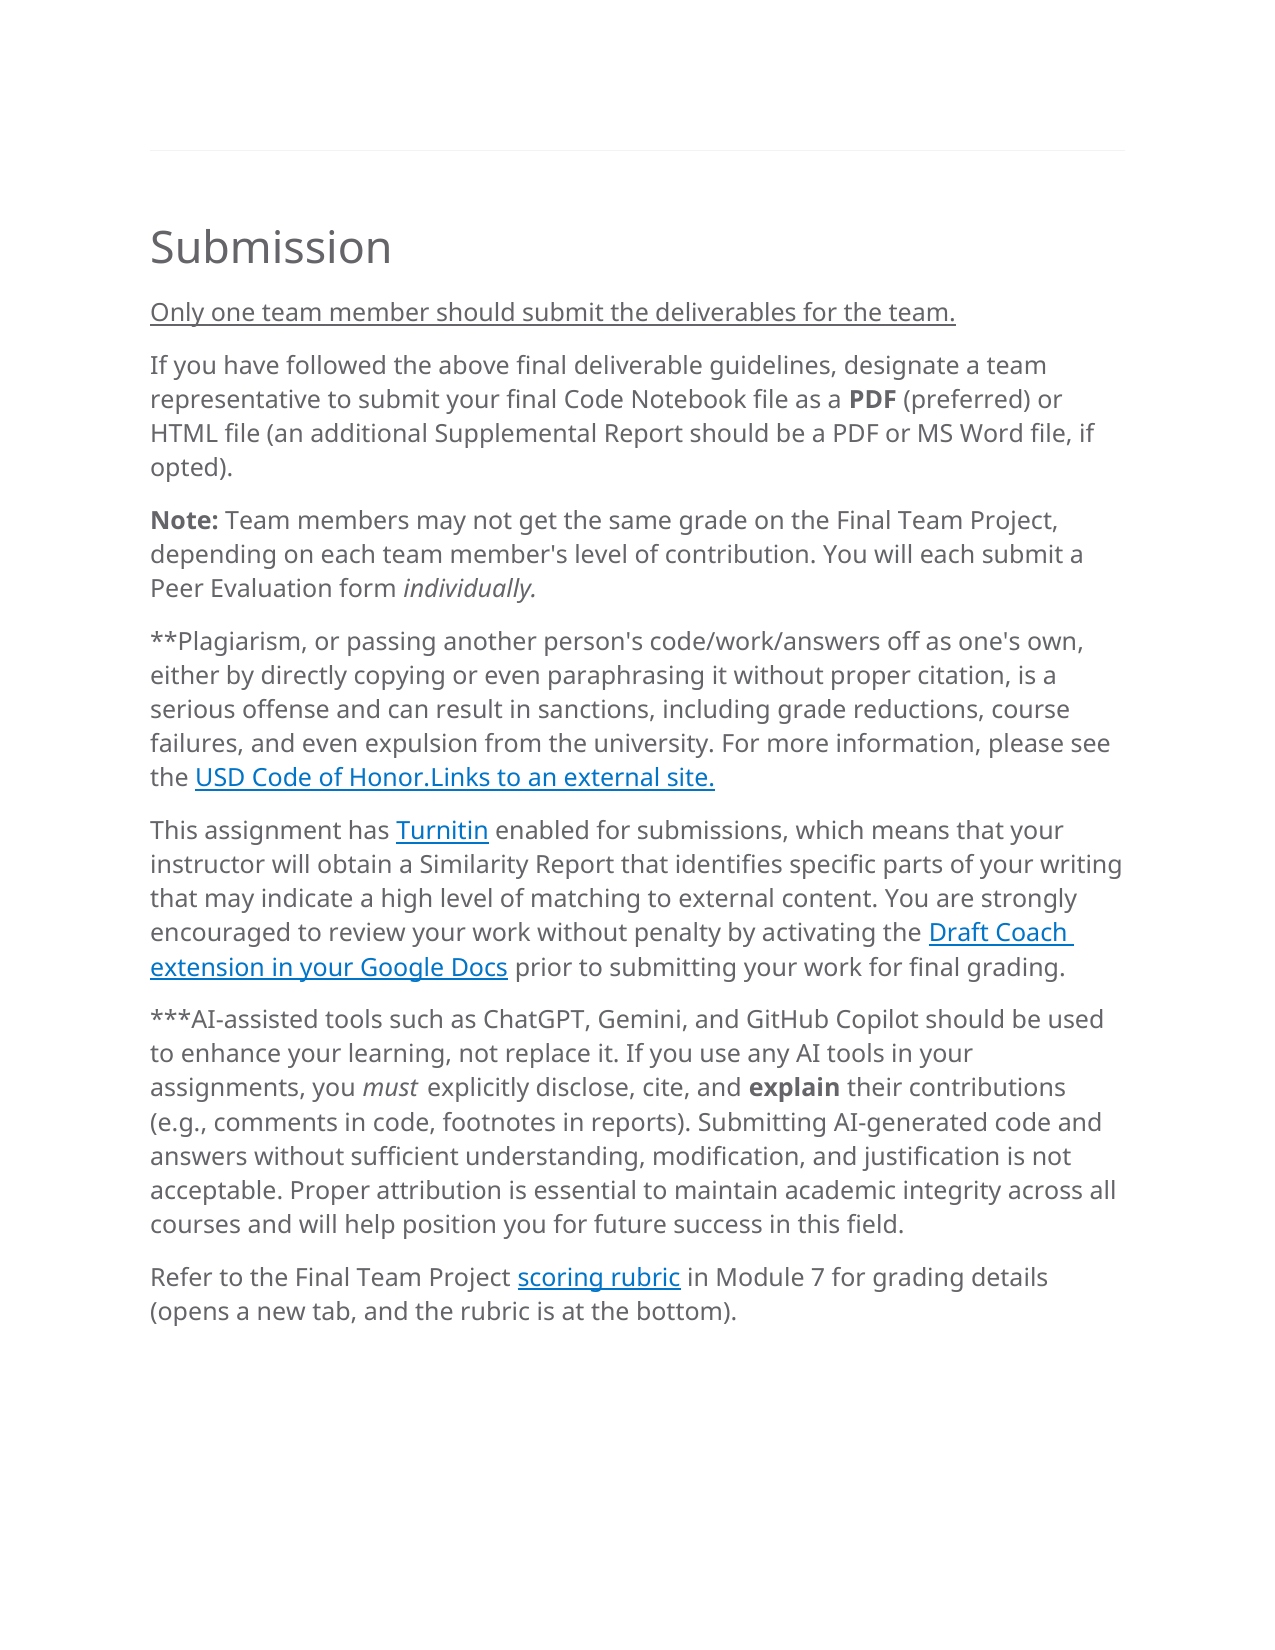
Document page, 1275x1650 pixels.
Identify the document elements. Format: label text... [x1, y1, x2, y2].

text Submission [150, 215, 1125, 276]
text If you have followed the above final deliverable guidelines, designate a team representative to submit your final Code Notebook file as a PDF (preferred) or HTML file (an additional Supplemental Report should be a PDF or MS Word file, if opted). [150, 348, 1125, 484]
text **Plagiarism, or passing another person's code/work/answers off as one's own, either by directly copying or even paraphrasing it without proper citation, is a serious offense and can result in sanctions, including grade reductions, course failures, and even expulsion from the university. For more information, please see the USD Code of Honor.Links to an external site. [150, 624, 1125, 794]
text ***AI-assisted tools such as ChatGPT, Gemini, and GitHub Copilot should be used to enhance your learning, not replace it. If you use any AI tools in your assignments, you must explicitly disclose, cite, and explain their contributions (e.g., comments in code, footnotes in reports). Submitting AI-generated code and answers without sufficient understanding, modification, and justification is not acceptable. Proper attribution is essential to maintain academic integrity across all courses and will help position you for future success in this field. [150, 1002, 1125, 1240]
text Note: Team members may not get the same grade on the Final Team Project, depending on each team member's level of contribution. You will each submit a Peer Evaluation form individually. [150, 503, 1125, 605]
text This assignment has Turnitin enabled for submissions, which means that your instructor will obtain a Similarity Report that identifies specific parts of your writing that may indicate a high level of matching to external content. You are strongly encouraged to review your work without penalty by activating the Draft Coach extension in your Google Docs prior to submitting your work for final grading. [150, 813, 1125, 983]
text Refer to the Final Team Project scoring rubric in Module 7 for grading details (opens a new tab, and the rubric is at the bottom). [150, 1259, 1125, 1327]
text Only one team member should submit the deliverables for the team. [150, 295, 1125, 329]
